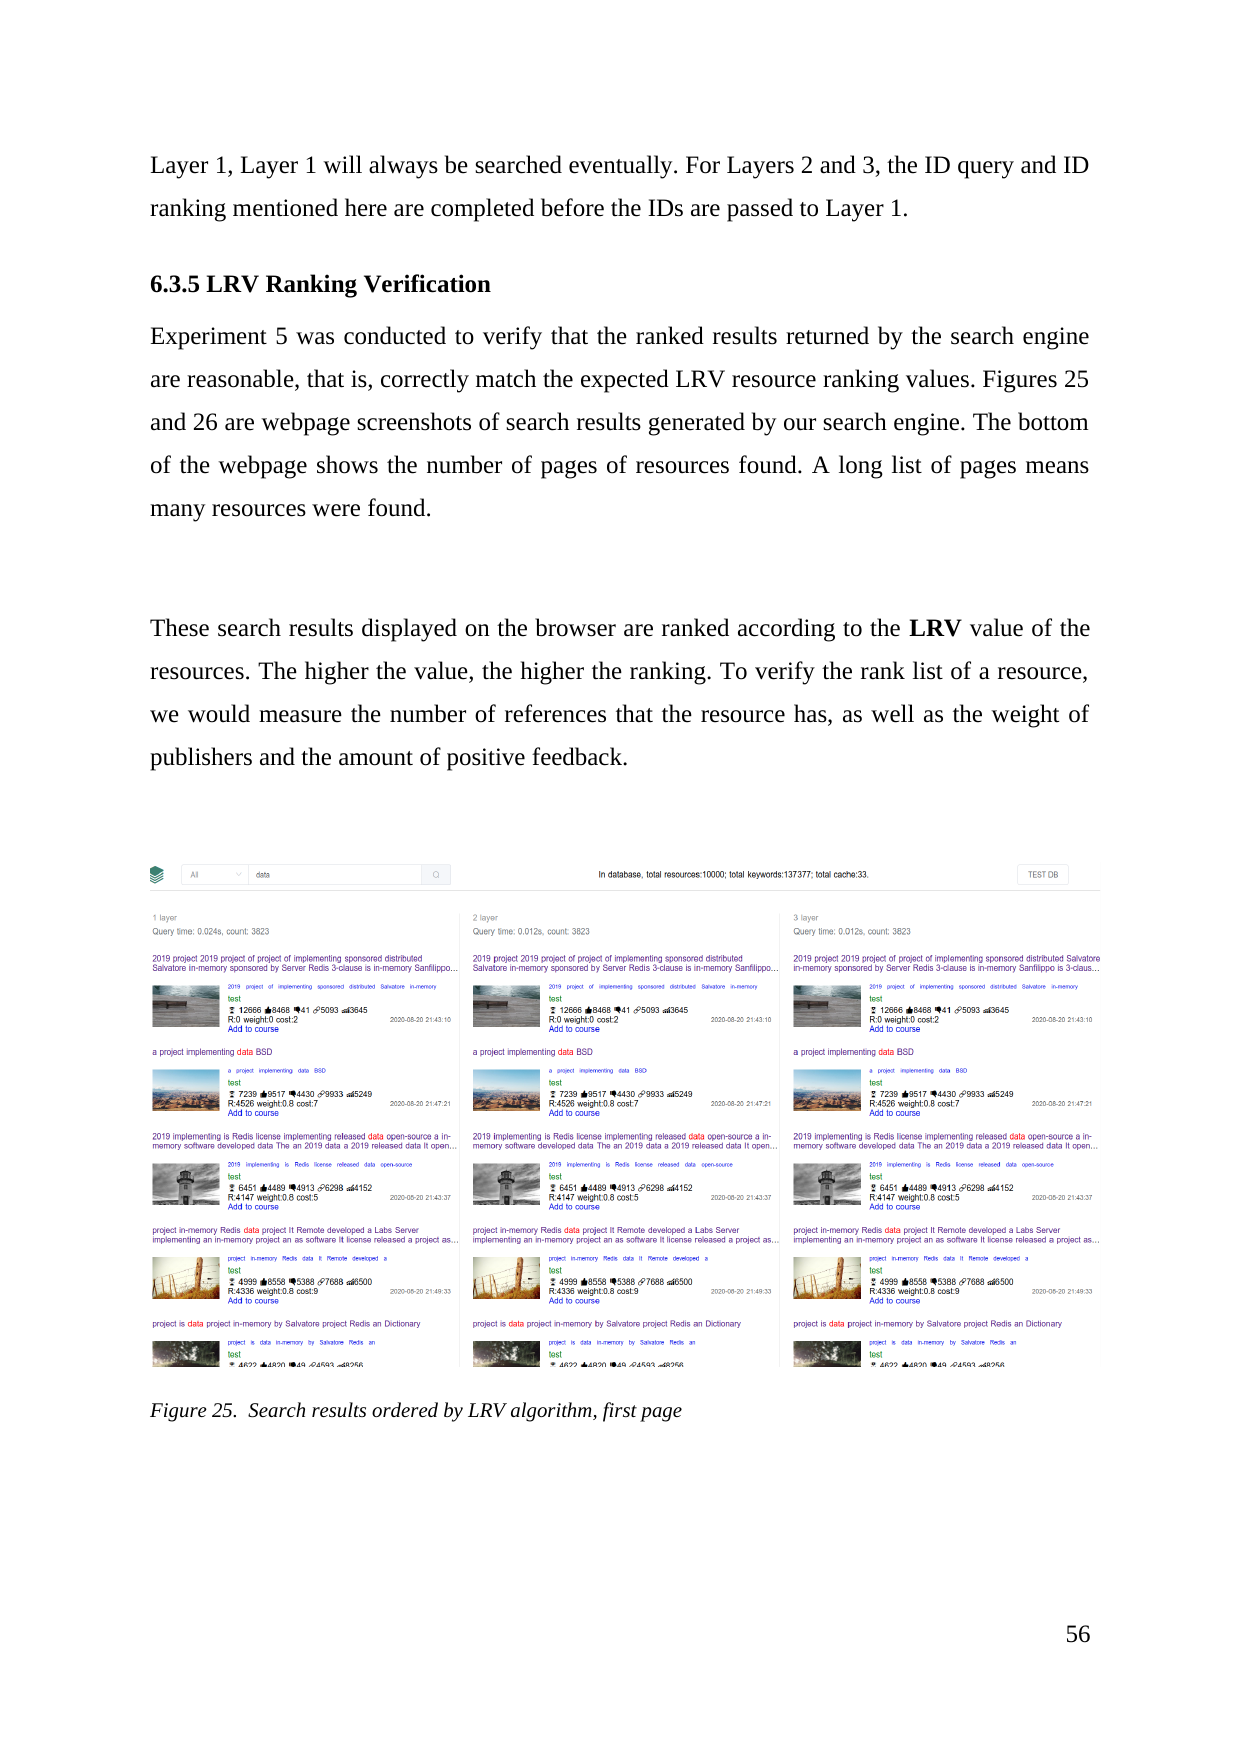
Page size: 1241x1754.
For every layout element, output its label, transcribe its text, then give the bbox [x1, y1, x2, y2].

text These search results displayed on the browser are ranked according to the LRV value of the resources. The higher the value, the higher the ranking. To verify the rank list of a resource, we would measure the number of references that the resource has, as well as the weight of publishers and the amount of positive feedback. [150, 613, 1090, 771]
picture [150, 862, 1101, 1367]
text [150, 150, 1090, 222]
text Experiment 5 was conducted to verify that the ranked results returned by the search engine are reasonable, that is, correctly match the expected LRV resource ranking values. Figures 25 and 26 are webpage screenshots of search results generated by our search engine. The bottom of the webpage shows the number of pages of resources found. A long list of pages means many resources were found. [150, 321, 1090, 522]
subtitle 6.3.5 LRV Ranking Verification [150, 269, 1090, 298]
text Figure 25. Search results ordered by LRV algorithm, first page [150, 1398, 1090, 1422]
